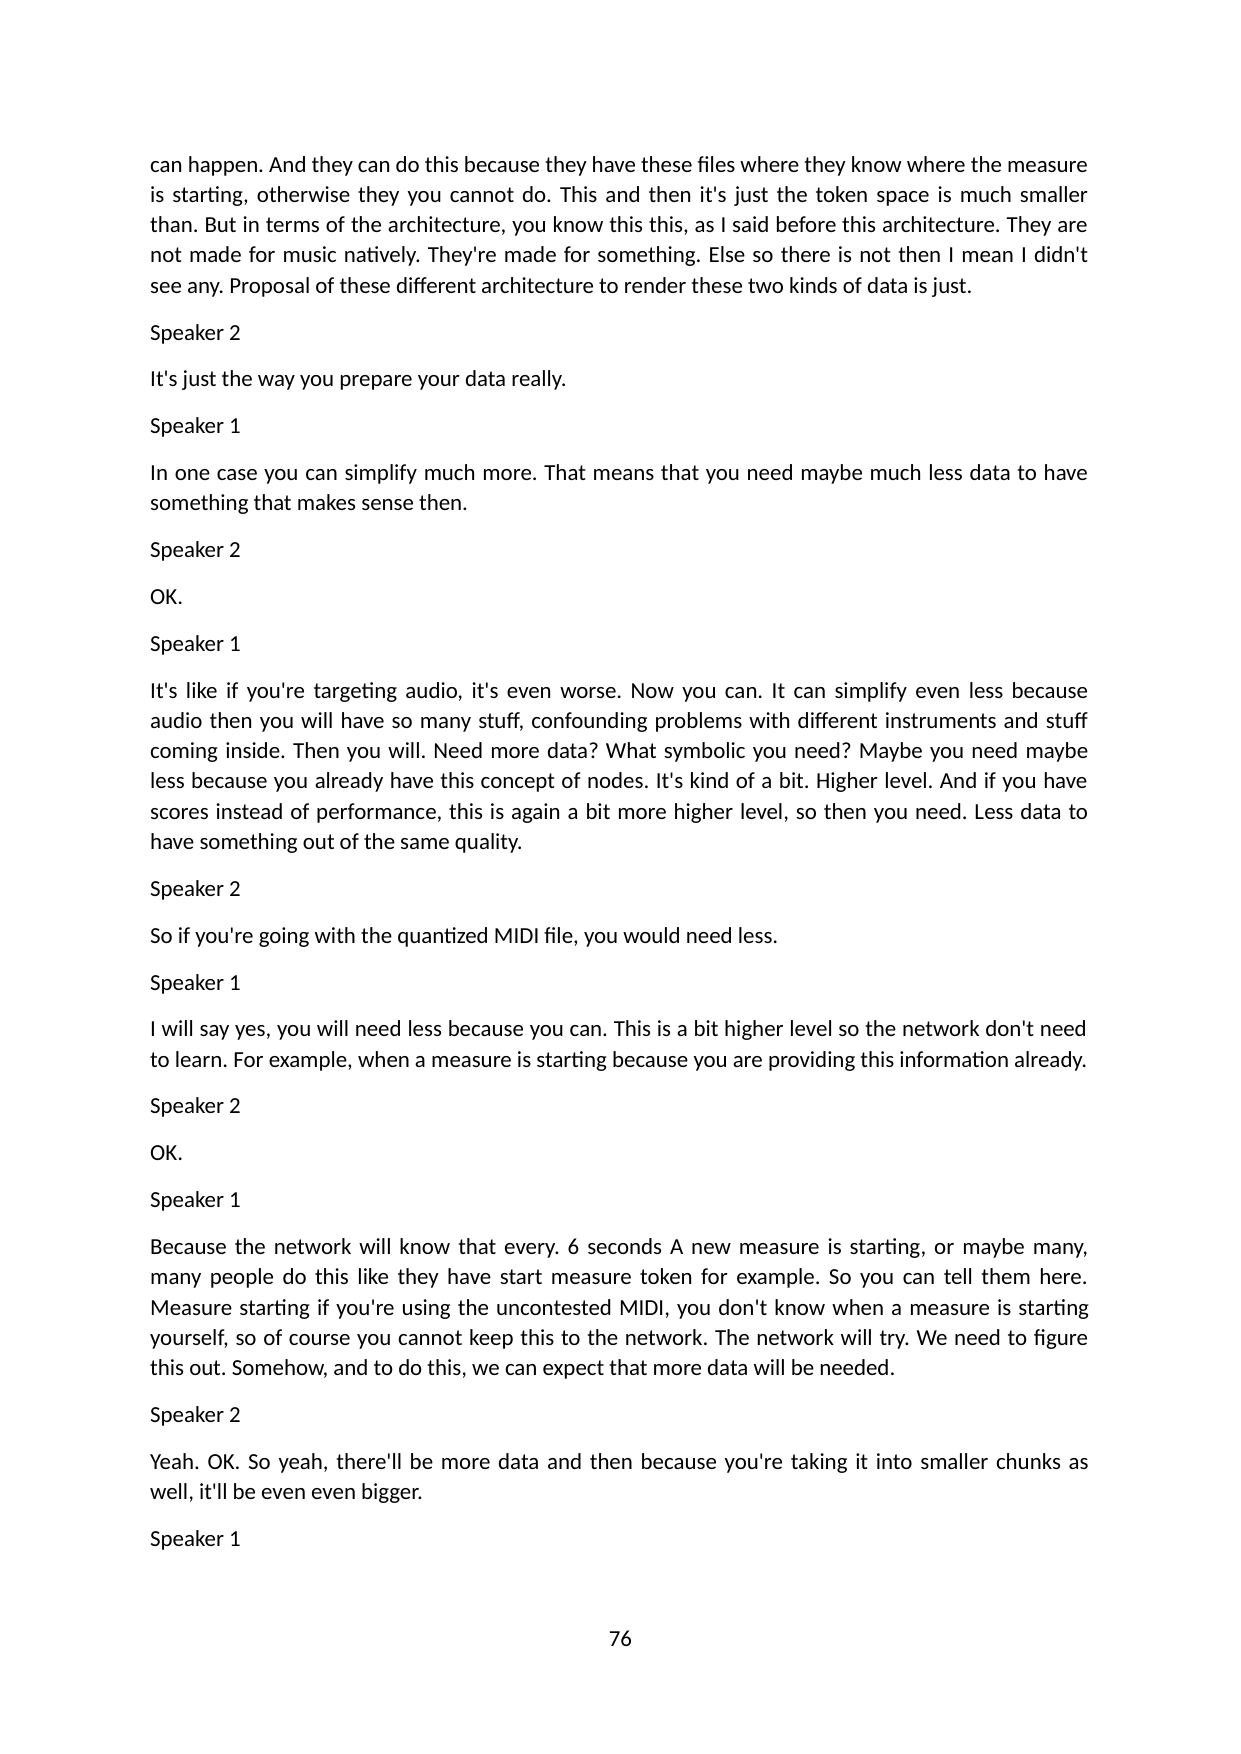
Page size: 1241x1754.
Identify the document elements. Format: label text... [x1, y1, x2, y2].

text Yeah. OK. So yeah, there'll be more data and then because you're taking it into smaller chunks as well, it'll be even even bigger. [150, 1447, 1090, 1505]
text Because the network will know that every. 6 seconds A new measure is starting, or maybe many, many people do this like they have start measure token for example. So you can tell them here. Measure starting if you're using the uncontested MIDI, you don't know when a measure is starting yourself, so of course you cannot keep this to the network. The network will try. We need to figure this out. Somehow, and to do this, we can expect that more data will be needed. [150, 1232, 1090, 1381]
text In one case you can simplify much more. That means that you need maybe much less data to have something that makes sense then. [150, 458, 1090, 517]
text Speaker 2 [150, 874, 1090, 902]
text It's like if you're targeting audio, it's even worse. Now you can. It can simplify even less because audio then you will have so many stuff, confounding problems with different instruments and stuff coming inside. Then you will. Need more data? What symbolic you need? Maybe you need maybe less because you already have this concept of nodes. It's kind of a bit. Higher level. And if you have scores instead of performance, this is again a bit more higher level, so then you need. Less data to have something out of the same quality. [150, 676, 1090, 855]
text Speaker 1 [150, 1185, 1090, 1213]
text So if you're going with the quantized MIDI file, you would need less. [150, 921, 1090, 949]
text Speaker 2 [150, 318, 1090, 346]
text Speaker 1 [150, 411, 1090, 439]
text Speaker 2 [150, 1092, 1090, 1120]
text OK. [150, 1138, 1090, 1167]
text Speaker 2 [150, 535, 1090, 563]
text Speaker 1 [150, 968, 1090, 996]
text OK. [150, 582, 1090, 610]
text It's just the way you prepare your data really. [150, 364, 1090, 393]
text Speaker 1 [150, 1524, 1090, 1552]
text Speaker 1 [150, 629, 1090, 657]
text Speaker 2 [150, 1400, 1090, 1428]
text I will say yes, you will need less because you can. This is a bit higher level so the network don't need to learn. For example, when a measure is starting because you are providing this information already. [150, 1014, 1090, 1073]
